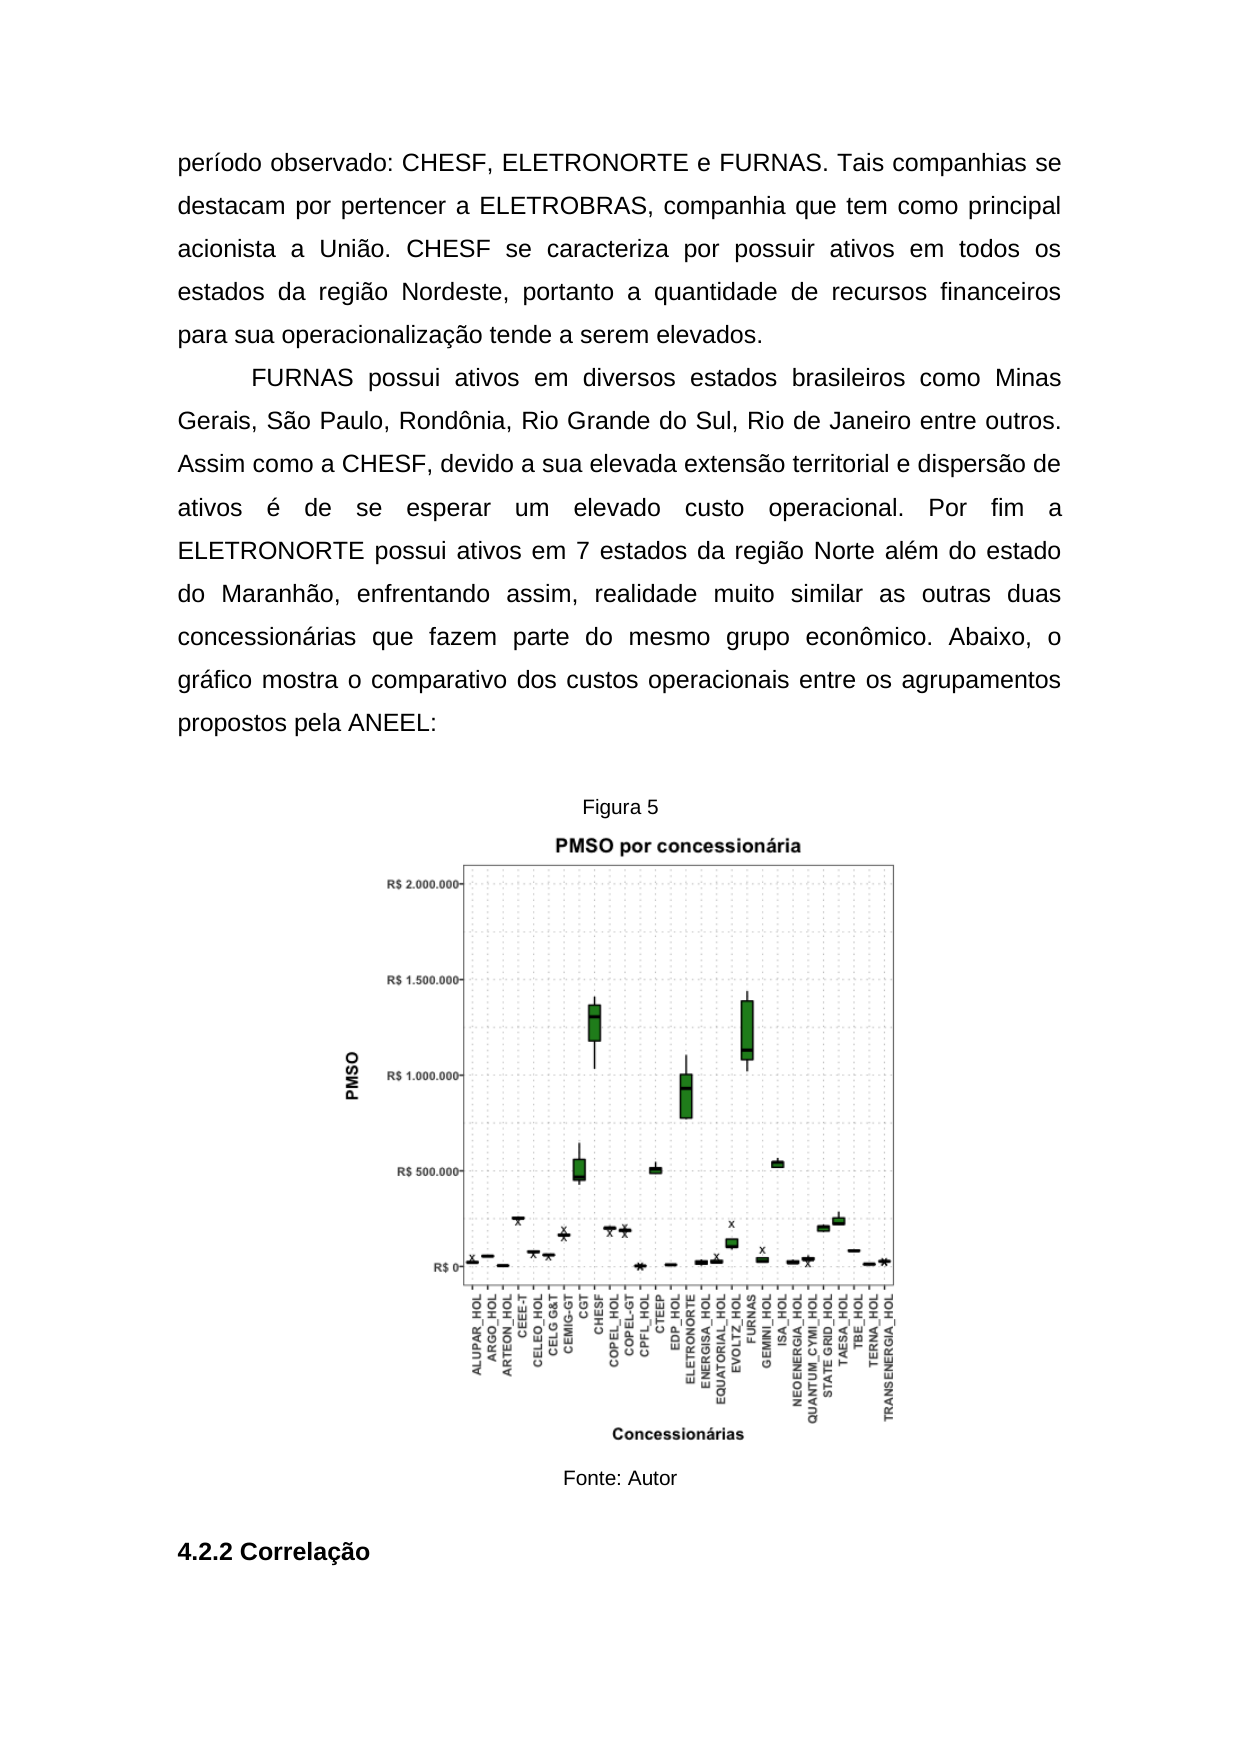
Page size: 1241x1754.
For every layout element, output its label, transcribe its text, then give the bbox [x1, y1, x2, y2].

text Fonte: Autor [177, 1465, 1063, 1489]
text Figura 5 [177, 794, 1063, 818]
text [177, 148, 1063, 349]
text 4.2.2 Correlação [177, 1537, 1063, 1566]
picture [338, 830, 902, 1451]
text FURNAS possui ativos em diversos estados brasileiros como Minas Gerais, São Paulo, Rondônia, Rio Grande do Sul, Rio de Janeiro entre outros. Assim como a CHESF, devido a sua elevada extensão territorial e dispersão de ativos é de se esperar um elevado custo operacional. Por fim a ELETRONORTE possui ativos em 7 estados da região Norte além do estado do Maranhão, enfrentando assim, realidade muito similar as outras duas concessionárias que fazem parte do mesmo grupo econômico. Abaixo, o gráfico mostra o comparativo dos custos operacionais entre os agrupamentos propostos pela ANEEL: [177, 363, 1063, 737]
